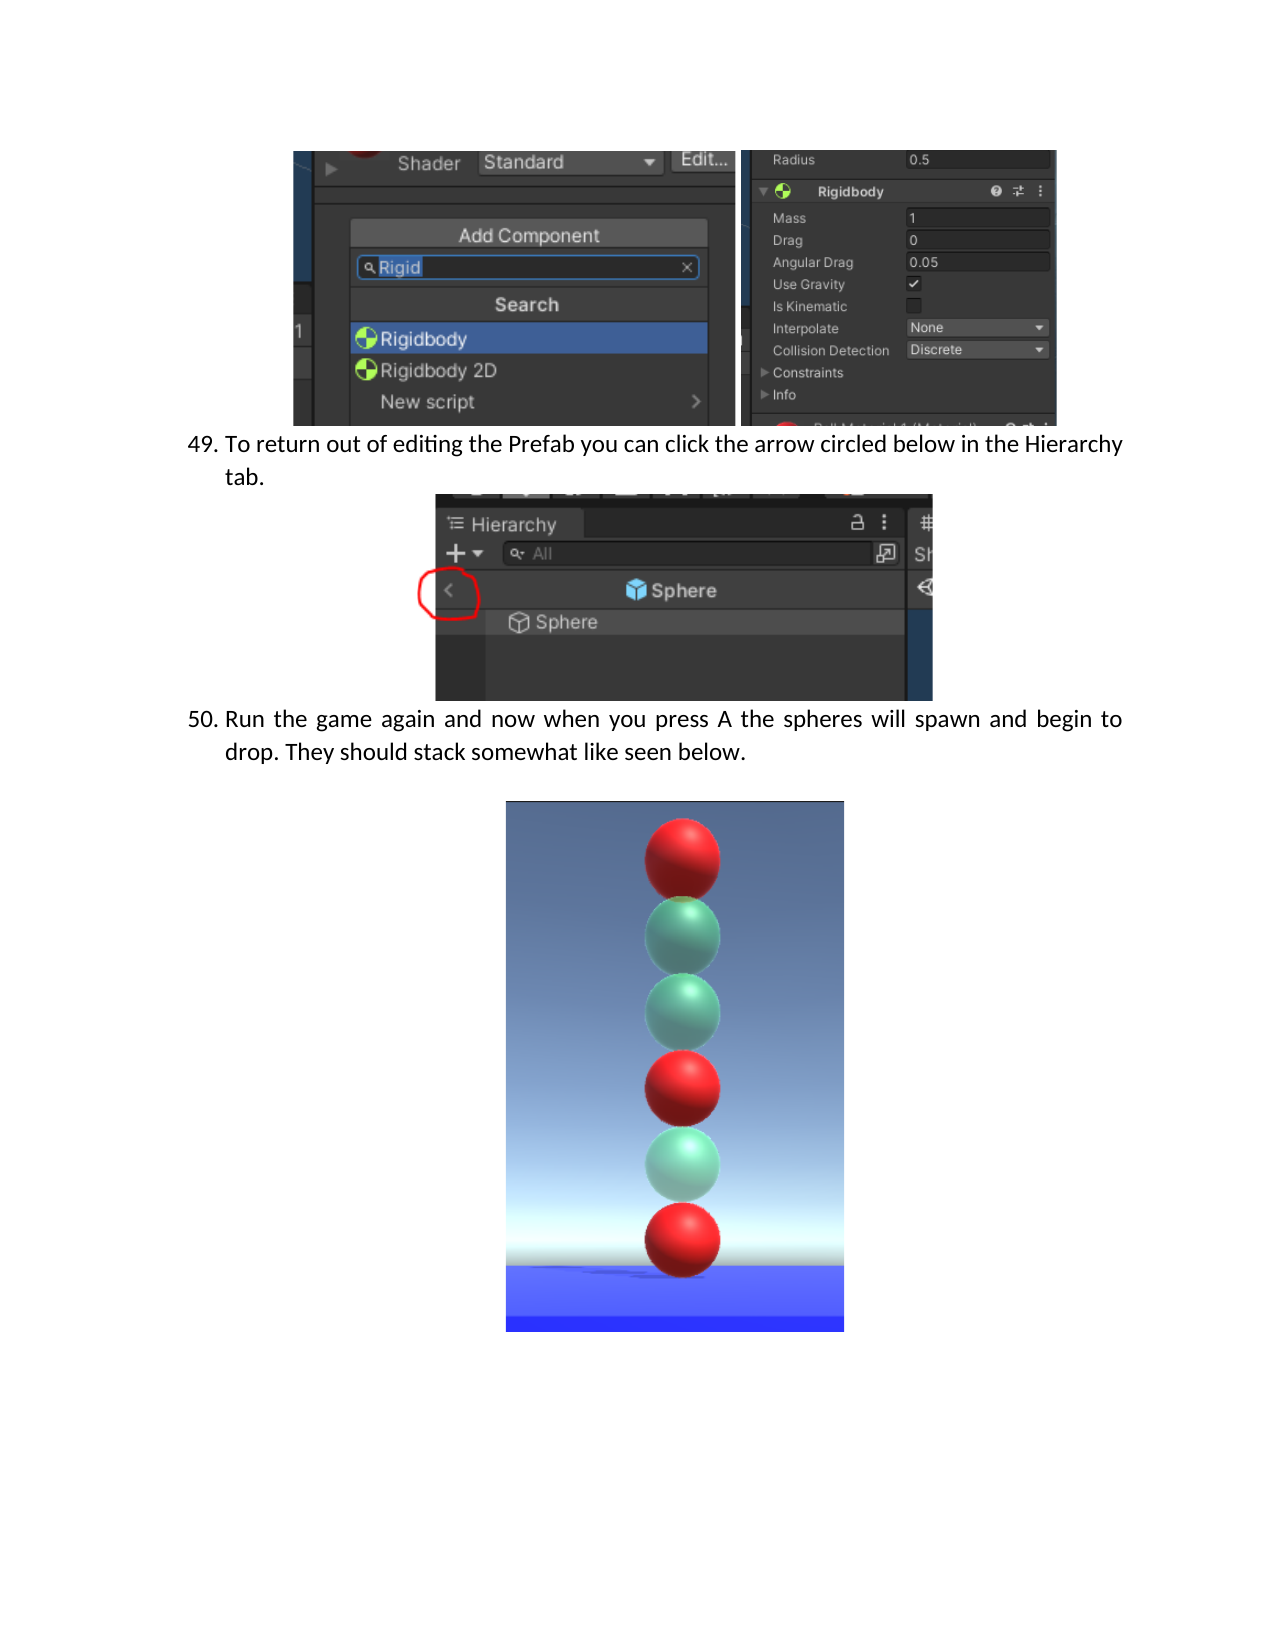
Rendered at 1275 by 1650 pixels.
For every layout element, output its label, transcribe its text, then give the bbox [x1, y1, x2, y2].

list To return out of editing the Prefab you can click the arrow circled below in the Hierarchy tab. [187, 428, 1125, 492]
list Run the game again and now when you press A the spheres will spawn and begin to drop. They should stack somewhat like seen below. [187, 703, 1125, 766]
picture [741, 150, 1057, 426]
picture [293, 151, 736, 426]
picture [505, 801, 845, 1332]
picture [417, 494, 933, 701]
